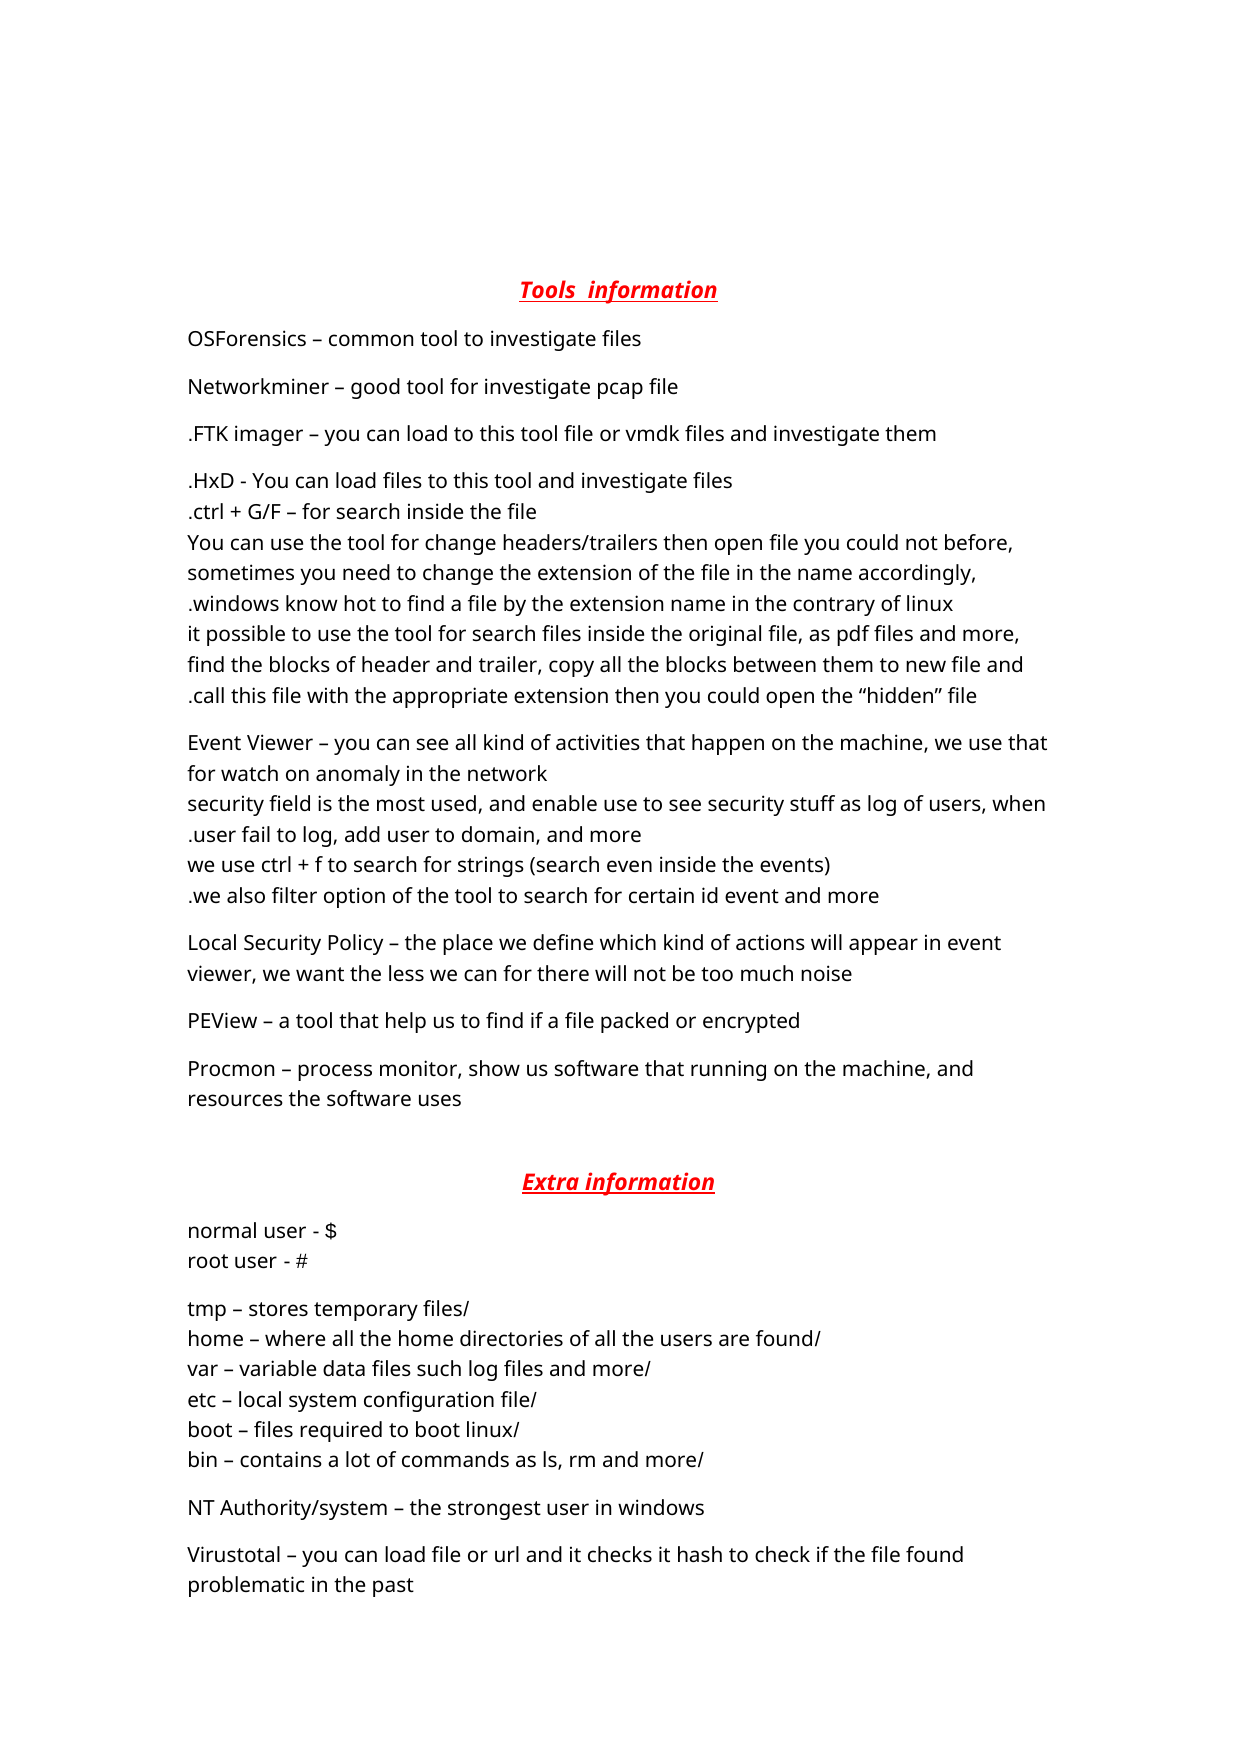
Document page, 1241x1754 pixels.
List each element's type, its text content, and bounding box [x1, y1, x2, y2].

text Local Security Policy – the place we define which kind of actions will appear in event viewer, we want the less we can for there will not be too much noise [187, 928, 1053, 988]
text FTK imager – you can load to this tool file or vmdk files and investigate them. [187, 419, 1053, 448]
text OSForensics – common tool to investigate files [187, 324, 1053, 353]
text Extra information [187, 1166, 1053, 1197]
text /tmp – stores temporary files /home – where all the home directories of all the users are found /var – variable data files such log files and more /etc – local system configuration file /boot – files required to boot linux /bin – contains a lot of commands as ls, rm and more [187, 1294, 1053, 1474]
text $ - normal user # - root user [187, 1216, 1053, 1275]
text HxD - You can load files to this tool and investigate files. ctrl + G/F – for search inside the file. You can use the tool for change headers/trailers then open file you could not before, sometimes you need to change the extension of the file in the name accordingly, windows know hot to find a file by the extension name in the contrary of linux. it possible to use the tool for search files inside the original file, as pdf files and more, find the blocks of header and trailer, copy all the blocks between them to new file and call this file with the appropriate extension then you could open the “hidden” file. [187, 466, 1053, 709]
text Tools information [187, 274, 1053, 305]
text PEView – a tool that help us to find if a file packed or encrypted [187, 1006, 1053, 1035]
text Networkminer – good tool for investigate pcap file [187, 372, 1053, 400]
text Procmon – process monitor, show us software that running on the machine, and resources the software uses [187, 1054, 1053, 1147]
text Event Viewer – you can see all kind of activities that happen on the machine, we use that for watch on anomaly in the network security field is the most used, and enable use to see security stuff as log of users, when user fail to log, add user to domain, and more. we use ctrl + f to search for strings (search even inside the events) we also filter option of the tool to search for certain id event and more. [187, 728, 1053, 910]
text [187, 1540, 1053, 1599]
text NT Authority/system – the strongest user in windows [187, 1493, 1053, 1521]
